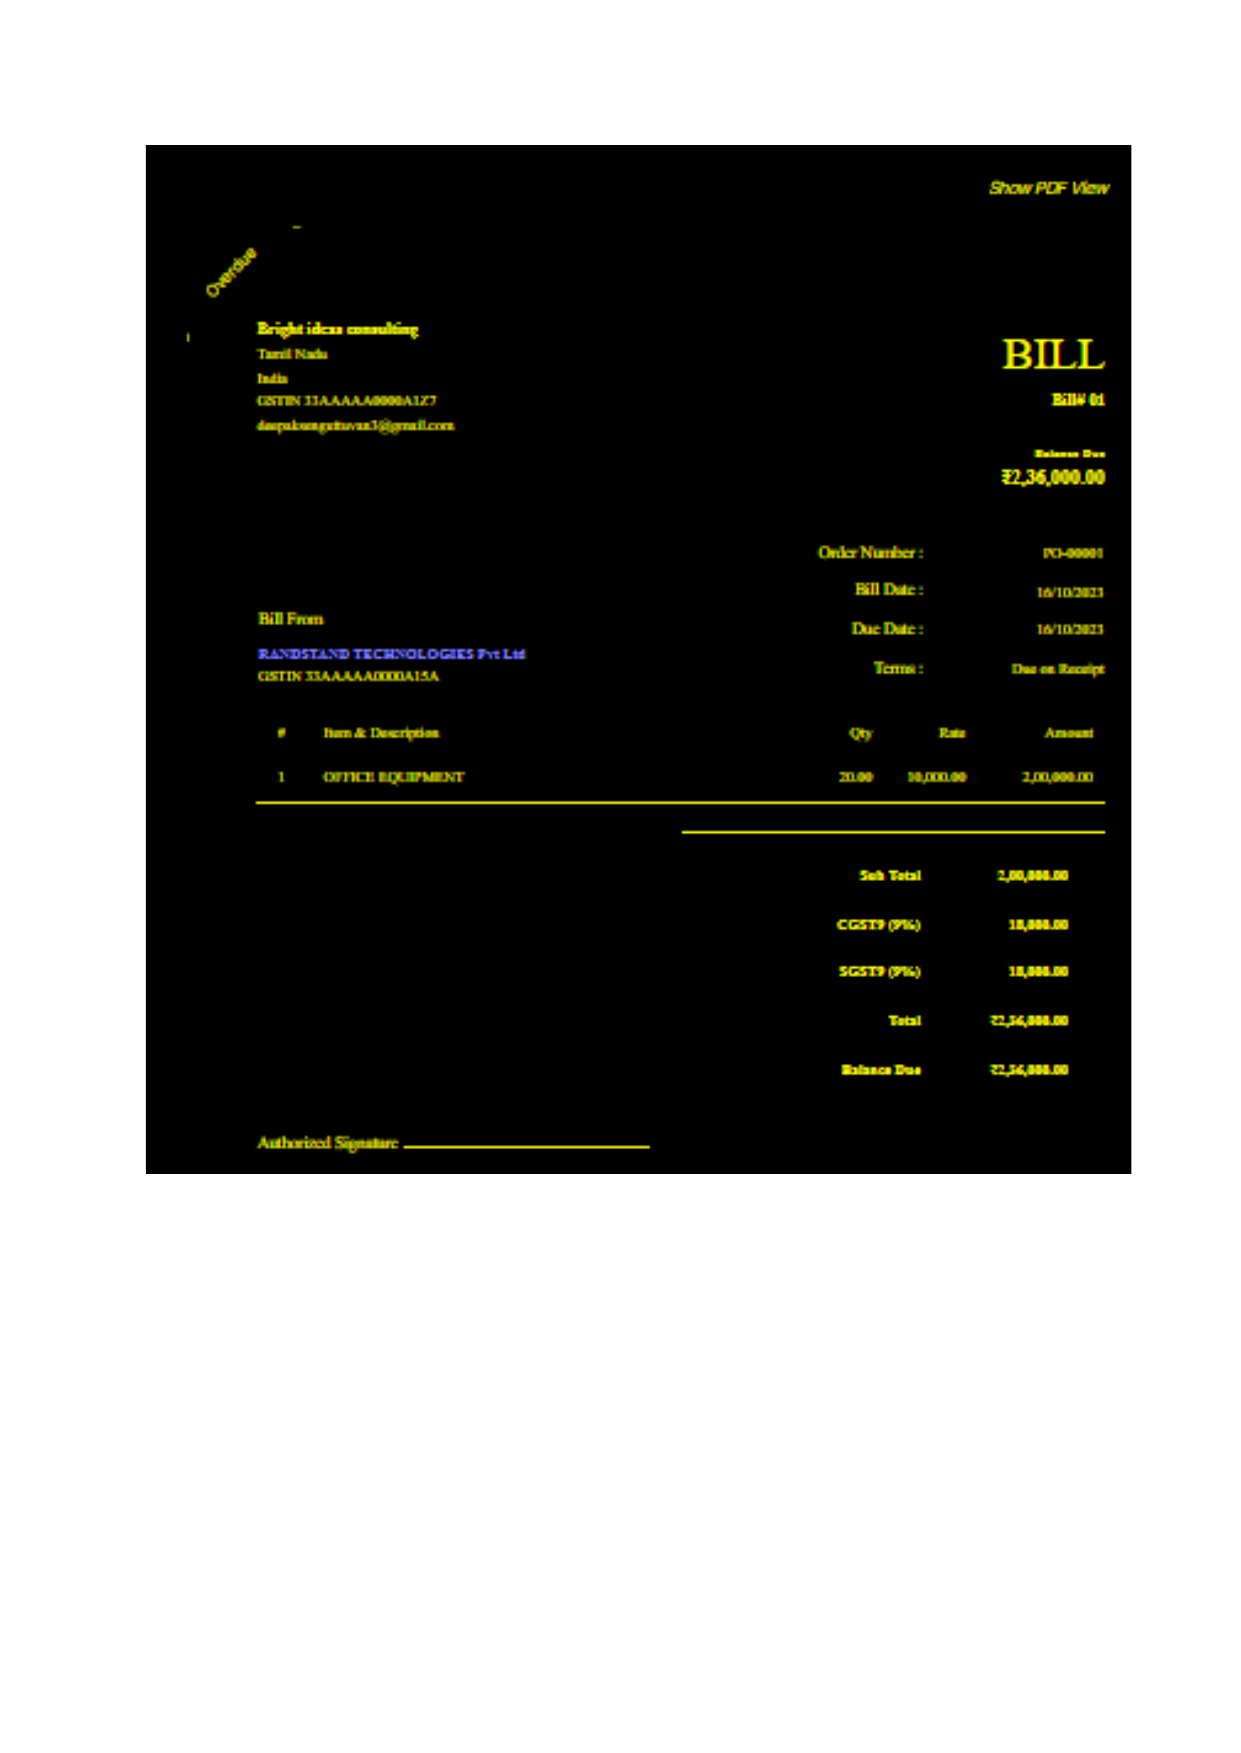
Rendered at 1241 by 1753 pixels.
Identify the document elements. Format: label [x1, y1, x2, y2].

picture [145, 145, 1132, 1174]
